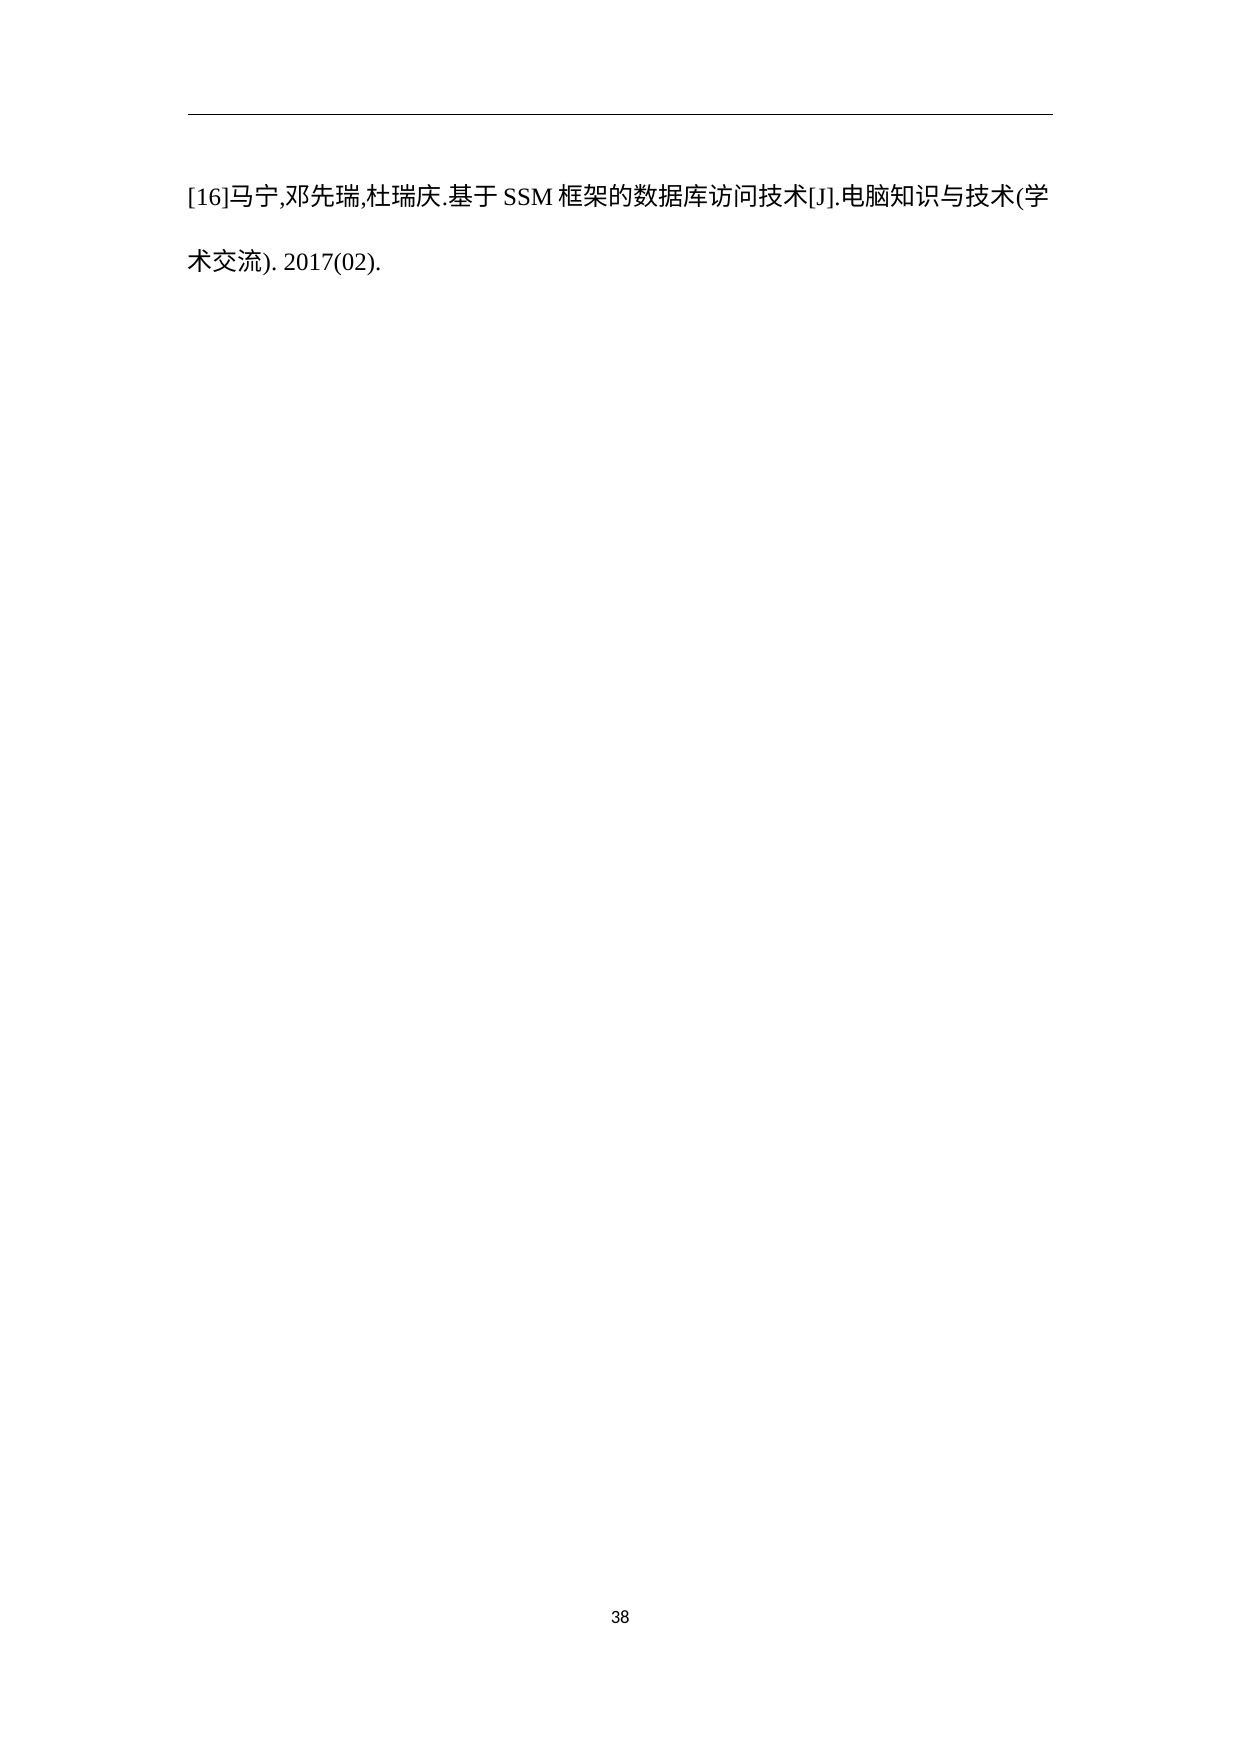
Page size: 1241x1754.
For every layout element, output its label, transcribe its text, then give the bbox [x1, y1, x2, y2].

text [16]马宁,邓先瑞,杜瑞庆.基于SSM框架的数据库访问技术[J].电脑知识与技术(学术交流). 2017(02). [187, 162, 1053, 292]
